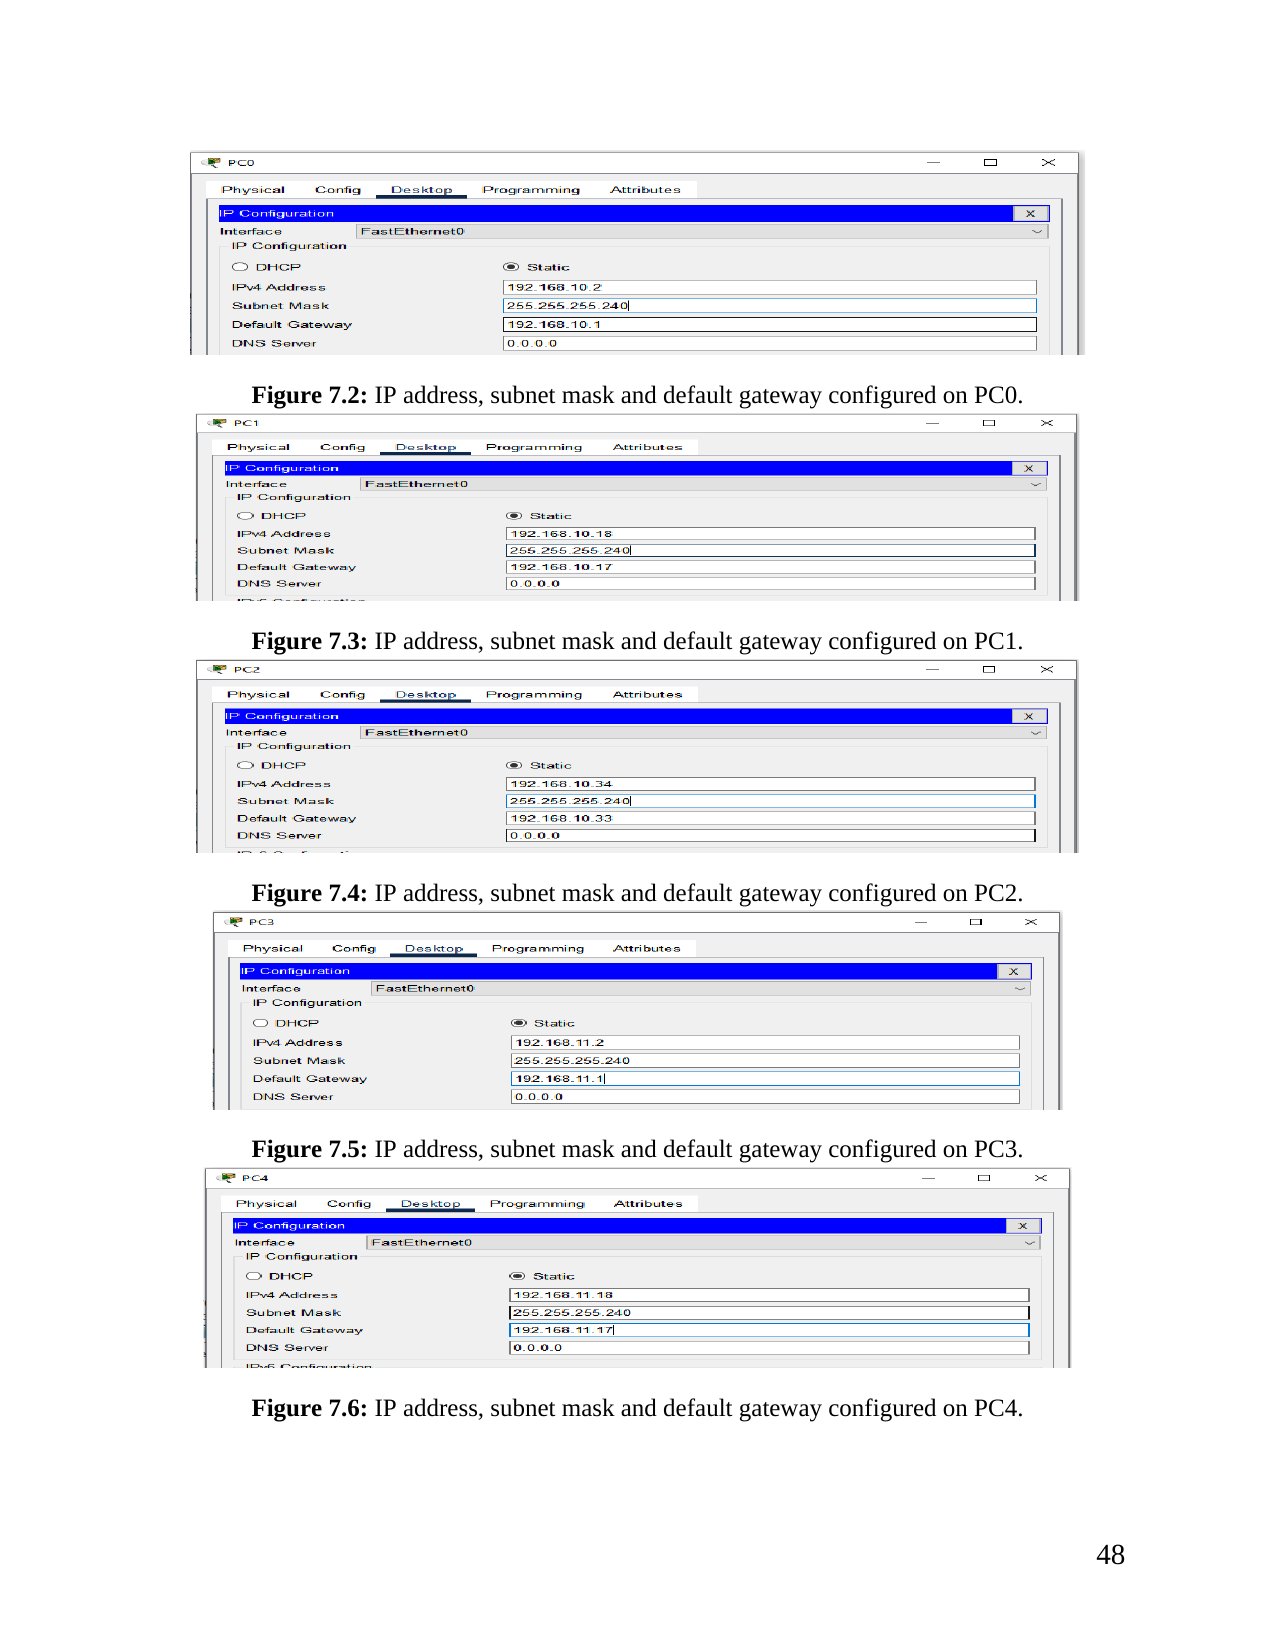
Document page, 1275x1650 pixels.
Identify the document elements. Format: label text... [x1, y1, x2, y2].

picture [195, 413, 1080, 601]
picture [212, 910, 1063, 1110]
text Figure 7.5: IP address, subnet mask and default gateway configured on PC3. [150, 1134, 1125, 1163]
picture [196, 659, 1079, 853]
text Figure 7.2: IP address, subnet mask and default gateway configured on PC0. [150, 380, 1125, 409]
picture [203, 1167, 1072, 1368]
text Figure 7.4: IP address, subnet mask and default gateway configured on PC2. [150, 878, 1125, 907]
text Figure 7.6: IP address, subnet mask and default gateway configured on PC4. [150, 1393, 1125, 1421]
picture [190, 150, 1086, 355]
text Figure 7.3: IP address, subnet mask and default gateway configured on PC1. [150, 626, 1125, 655]
